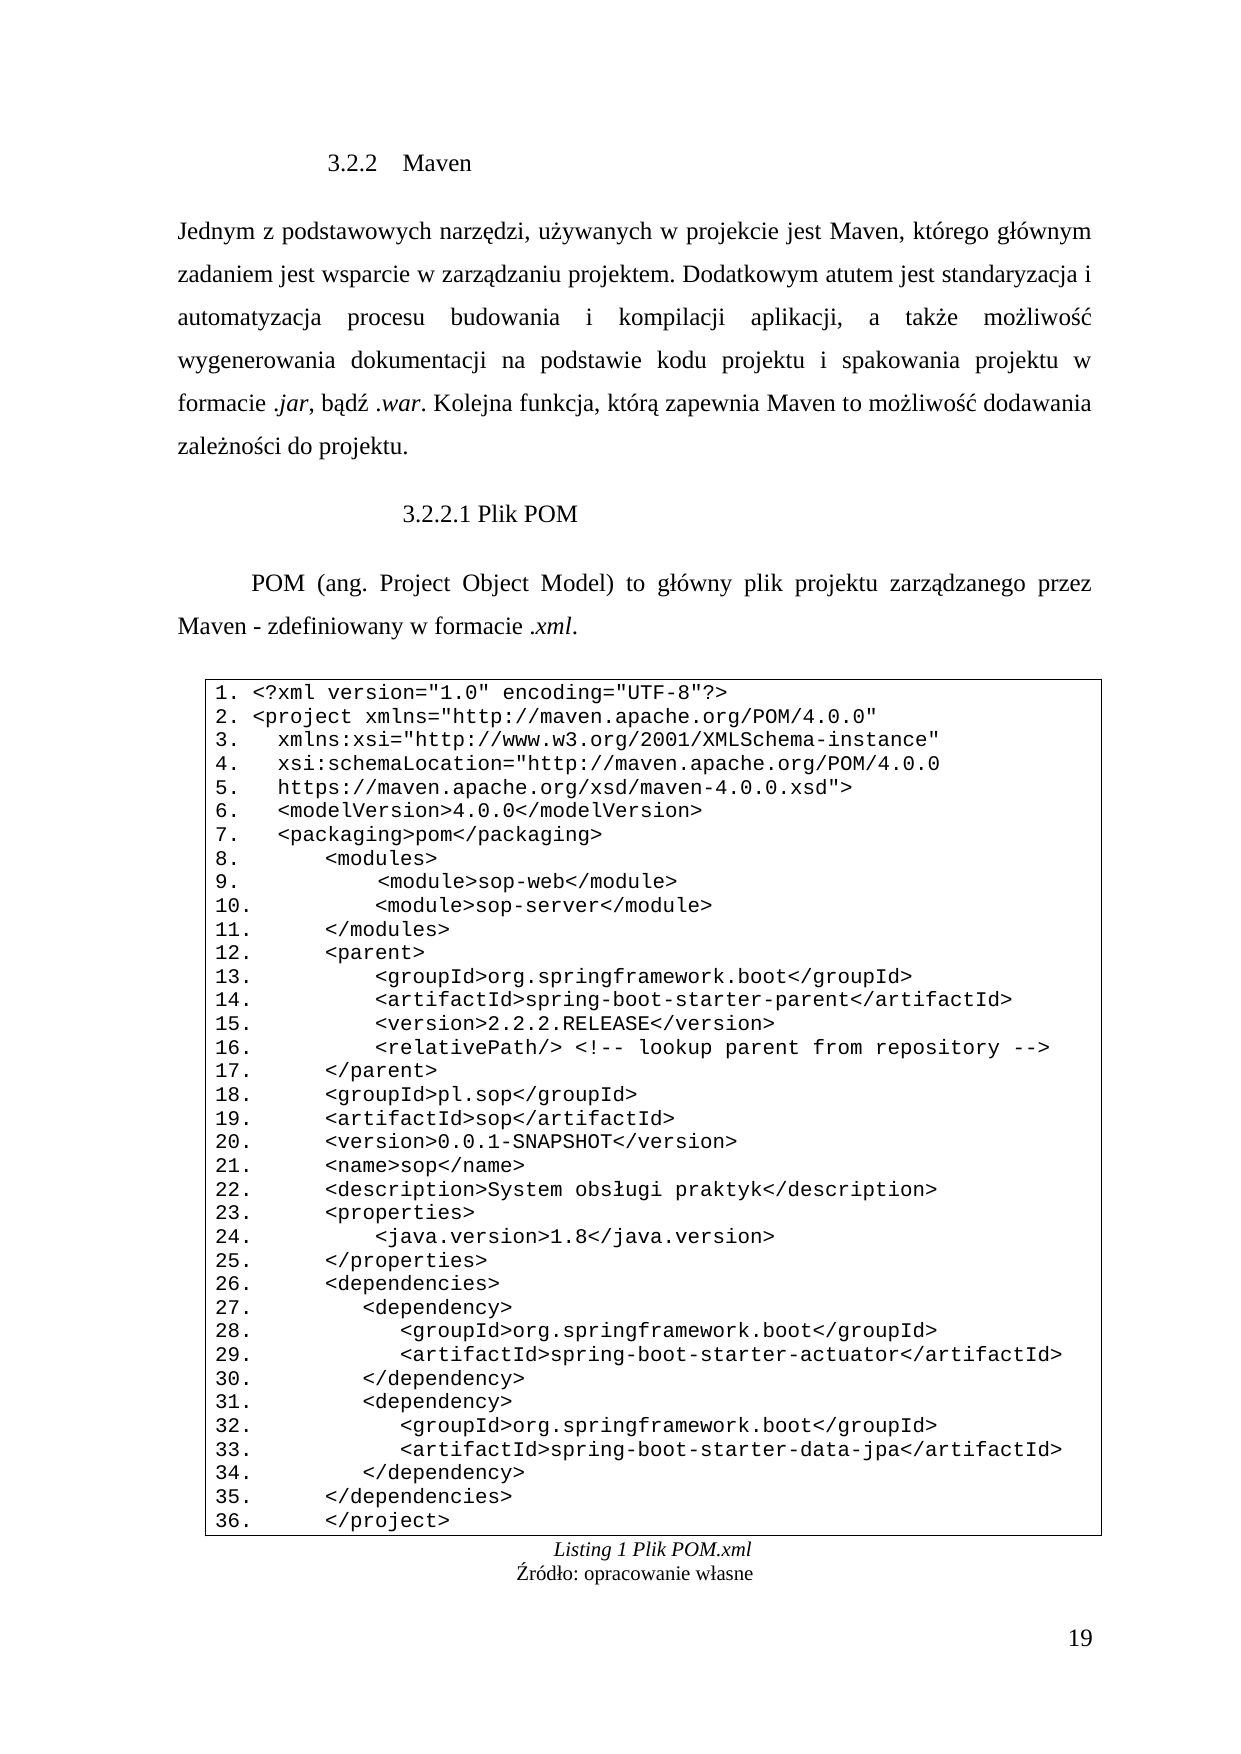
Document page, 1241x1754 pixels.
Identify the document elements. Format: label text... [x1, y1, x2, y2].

list <groupId>pl.sop</groupId> [206, 1081, 1101, 1104]
list <module>sop-server</module> [206, 892, 1101, 915]
list <artifactId>spring-boot-starter-actuator</artifactId> [206, 1341, 1101, 1365]
list <properties> [206, 1199, 1101, 1223]
list <name>sop</name> [206, 1152, 1101, 1176]
text Listing 1 Plik POM.xml [215, 1536, 1092, 1561]
text Jednym z podstawowych narzędzi, używanych w projekcie jest Maven, którego głównym zadaniem jest wsparcie w zarządzaniu projektem. Dodatkowym atutem jest standaryzacja i automatyzacja procesu budowania i kompilacji aplikacji, a także możliwość wygenerowania dokumentacji na podstawie kodu projektu i spakowania projektu w formacie .jar, bądź .war. Kolejna funkcja, którą zapewnia Maven to możliwość dodawania zależności do projektu. [177, 216, 1092, 460]
list </modules> [206, 915, 1101, 939]
text Źródło: opracowanie własne [177, 1561, 1092, 1584]
list <module>sop-web</module> [206, 868, 1101, 892]
list </project> [206, 1507, 1101, 1535]
list </dependencies> [206, 1483, 1101, 1507]
list </properties> [206, 1246, 1101, 1270]
subtitle Maven [327, 148, 1092, 176]
text POM (ang. Project Object Model) to główny plik projektu zarządzanego przez Maven - zdefiniowany w formacie .xml. [177, 568, 1092, 639]
list <?xml version="1.0" encoding="UTF-8"?> [206, 680, 1101, 703]
list <version>0.0.1-SNAPSHOT</version> [206, 1128, 1101, 1152]
list <modelVersion>4.0.0</modelVersion> [206, 797, 1101, 821]
list <modules> [206, 844, 1101, 868]
list <dependencies> [206, 1270, 1101, 1294]
list <groupId>org.springframework.boot</groupId> [206, 1412, 1101, 1436]
list </dependency> [206, 1365, 1101, 1388]
list <project xmlns="http://maven.apache.org/POM/4.0.0" [206, 703, 1101, 726]
list <parent> [206, 939, 1101, 963]
list <relativePath/> <!-- lookup parent from repository --> [206, 1034, 1101, 1057]
list https://maven.apache.org/xsd/maven-4.0.0.xsd"> [206, 773, 1101, 797]
list <groupId>org.springframework.boot</groupId> [206, 963, 1101, 986]
list <dependency> [206, 1294, 1101, 1317]
list <version>2.2.2.RELEASE</version> [206, 1010, 1101, 1034]
subtitle Plik POM [402, 499, 1092, 528]
list xmlns:xsi="http://www.w3.org/2001/XMLSchema-instance" [206, 726, 1101, 750]
list <artifactId>spring-boot-starter-data-jpa</artifactId> [206, 1436, 1101, 1459]
list <groupId>org.springframework.boot</groupId> [206, 1317, 1101, 1341]
list </parent> [206, 1057, 1101, 1081]
list </dependency> [206, 1459, 1101, 1483]
list <packaging>pom</packaging> [206, 821, 1101, 844]
list <artifactId>sop</artifactId> [206, 1104, 1101, 1128]
list <artifactId>spring-boot-starter-parent</artifactId> [206, 986, 1101, 1010]
list xsi:schemaLocation="http://maven.apache.org/POM/4.0.0 [206, 750, 1101, 773]
list <java.version>1.8</java.version> [206, 1223, 1101, 1246]
list <dependency> [206, 1388, 1101, 1412]
list <description>System obsługi praktyk</description> [206, 1176, 1101, 1199]
